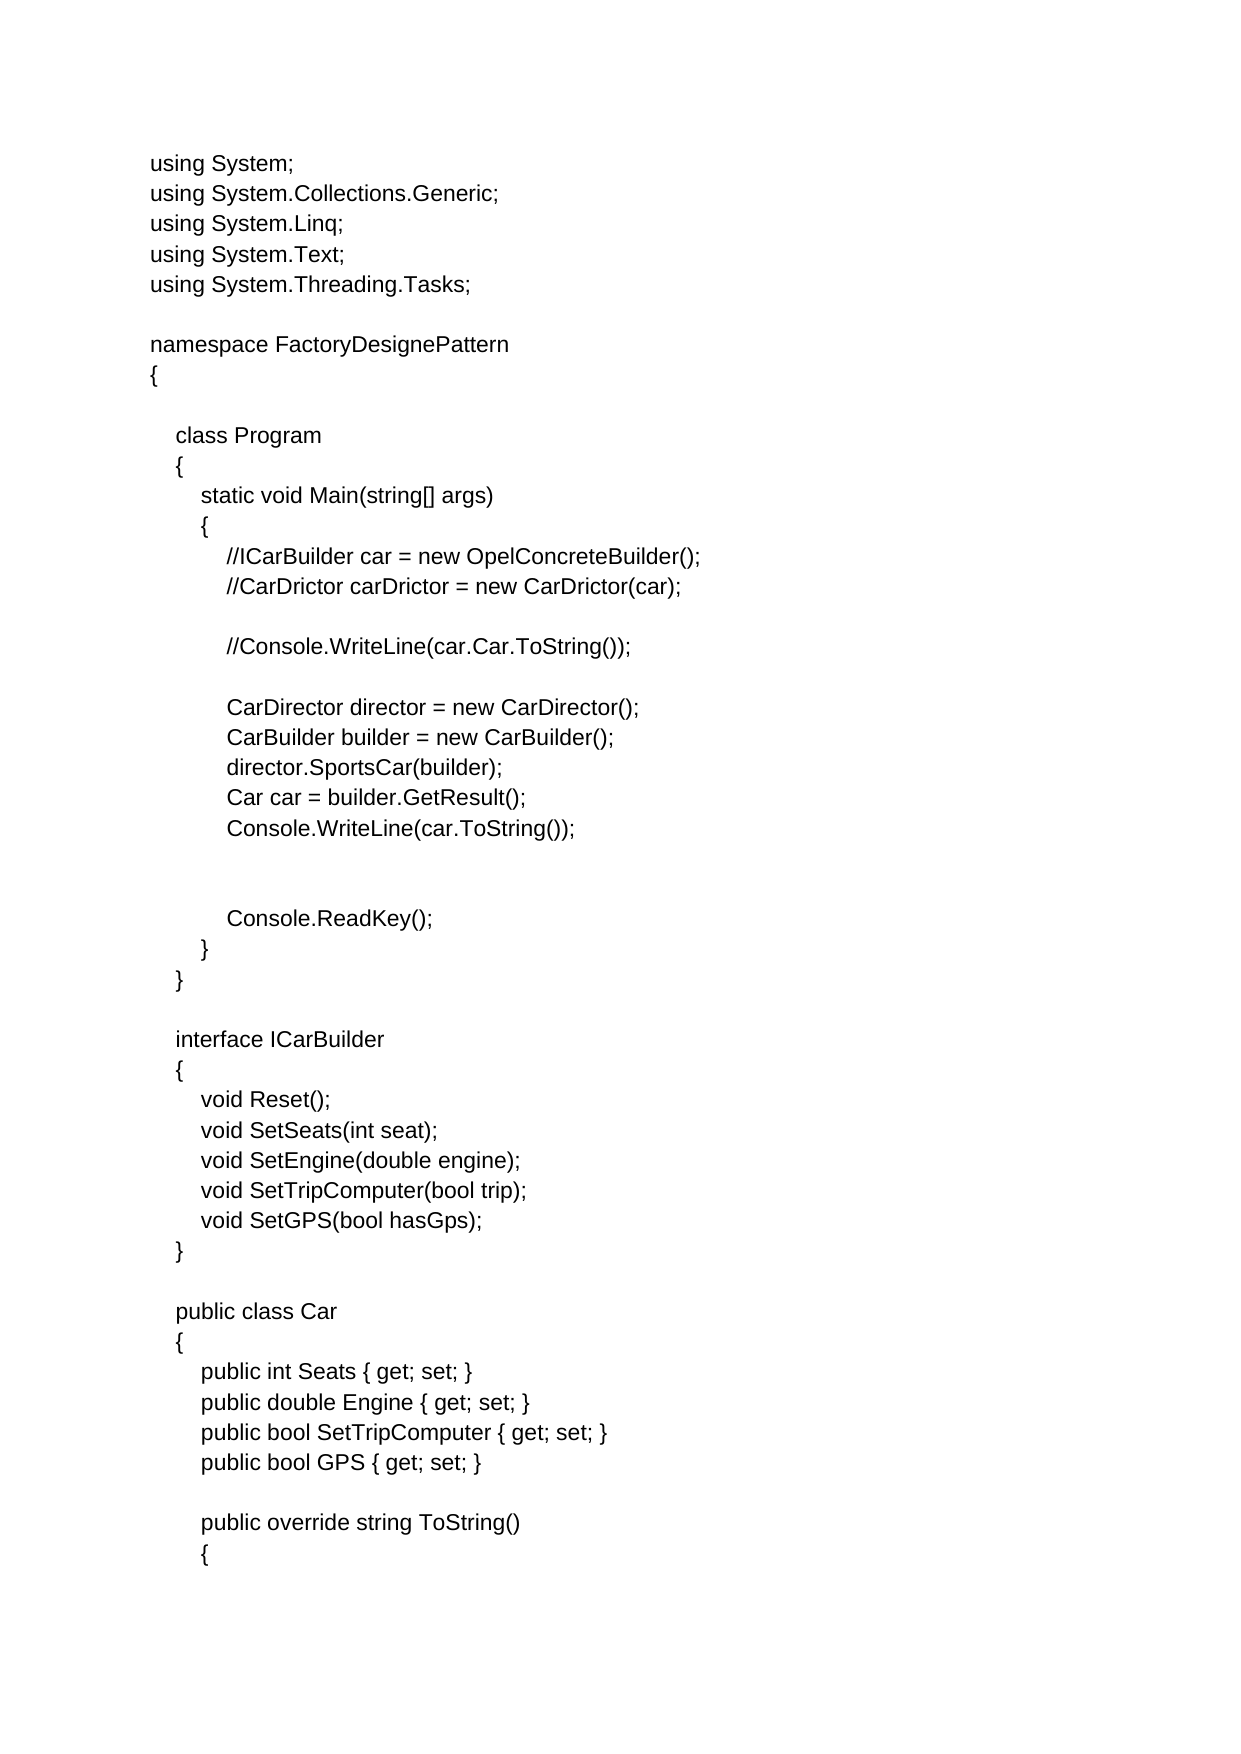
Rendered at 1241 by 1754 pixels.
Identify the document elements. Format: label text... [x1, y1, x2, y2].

text Car car = builder.GetResult(); [150, 784, 1090, 811]
text using System.Collections.Generic; [150, 180, 1090, 207]
text director.SportsCar(builder); [150, 754, 1090, 781]
text static void Main(string[] args) [150, 482, 1090, 509]
text } [150, 1237, 1090, 1264]
text namespace FactoryDesignePattern [150, 331, 1090, 358]
text interface ICarBuilder [150, 1026, 1090, 1052]
text void SetTripComputer(bool trip); [150, 1177, 1090, 1203]
text using System.Text; [150, 241, 1090, 267]
text void SetEngine(double engine); [150, 1147, 1090, 1173]
text //ICarBuilder car = new OpelConcreteBuilder(); [150, 543, 1090, 569]
text void Reset(); [150, 1086, 1090, 1113]
text public bool SetTripComputer { get; set; } [150, 1419, 1090, 1445]
text using System.Threading.Tasks; [150, 271, 1090, 297]
text //CarDrictor carDrictor = new CarDrictor(car); [150, 573, 1090, 599]
text //Console.WriteLine(car.Car.ToString()); [150, 633, 1090, 660]
text { [150, 361, 1090, 388]
text void SetGPS(bool hasGps); [150, 1207, 1090, 1234]
text using System.Linq; [150, 210, 1090, 237]
text } [150, 966, 1090, 992]
text public bool GPS { get; set; } [150, 1449, 1090, 1475]
text { [150, 1328, 1090, 1354]
text class Program [150, 422, 1090, 448]
text Console.ReadKey(); [150, 905, 1090, 932]
text { [150, 1056, 1090, 1083]
text CarDirector director = new CarDirector(); [150, 694, 1090, 720]
text public class Car [150, 1298, 1090, 1324]
text { [150, 452, 1090, 478]
text CarBuilder builder = new CarBuilder(); [150, 724, 1090, 750]
text { [150, 512, 1090, 539]
text public int Seats { get; set; } [150, 1358, 1090, 1385]
text public double Engine { get; set; } [150, 1388, 1090, 1415]
text { [150, 1539, 1090, 1566]
text } [150, 935, 1090, 962]
text Console.WriteLine(car.ToString()); [150, 814, 1090, 841]
text void SetSeats(int seat); [150, 1117, 1090, 1143]
text using System; [150, 150, 1090, 176]
text public override string ToString() [150, 1509, 1090, 1536]
